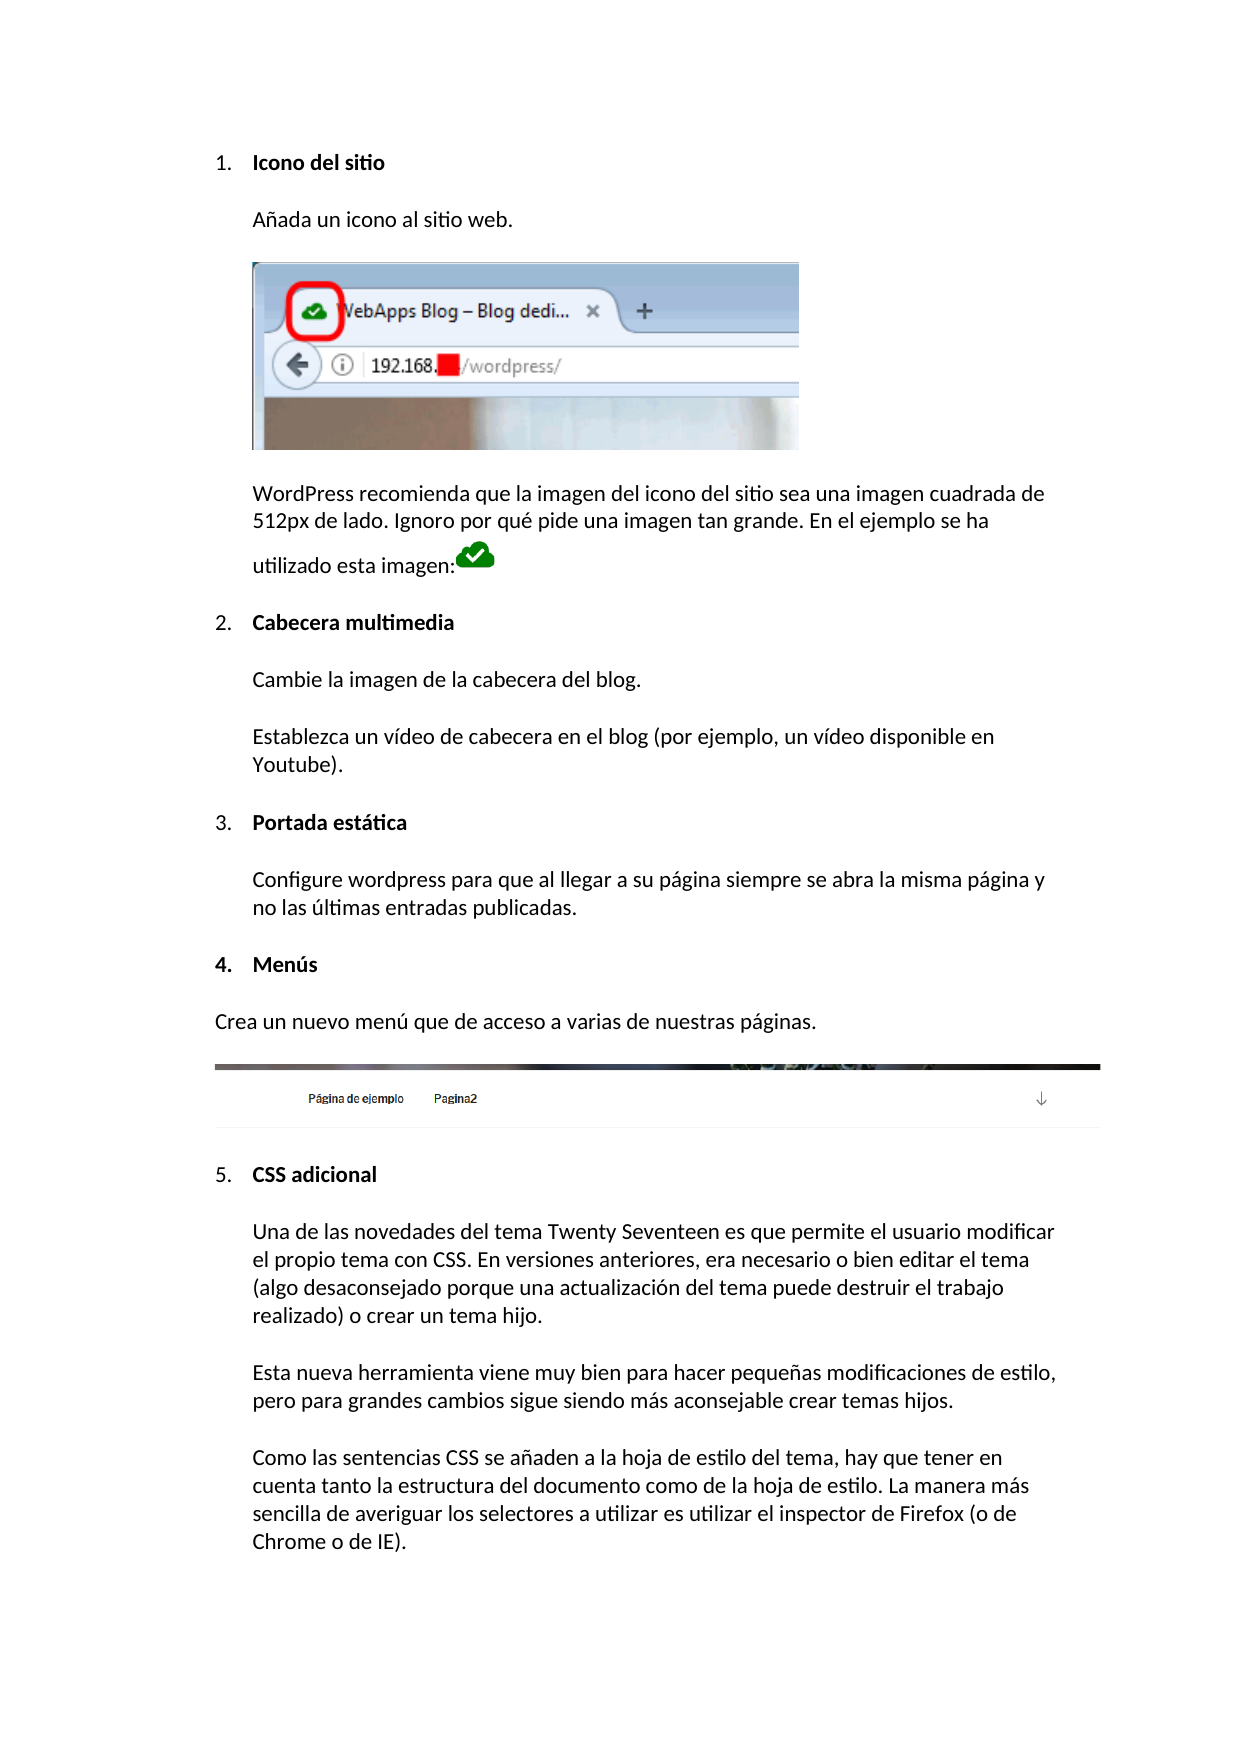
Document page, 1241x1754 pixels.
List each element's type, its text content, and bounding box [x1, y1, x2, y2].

text Añada un icono al sitio web. [252, 205, 1063, 233]
text Cambie la imagen de la cabecera del blog. [252, 665, 1063, 693]
list Menús [215, 950, 1063, 978]
text Establezca un vídeo de cabecera en el blog (por ejemplo, un vídeo disponible en Youtube). [252, 722, 1063, 778]
list CSS adicional [215, 1160, 1063, 1188]
picture [252, 262, 799, 450]
text WordPress recomienda que la imagen del icono del sitio sea una imagen cuadrada de 512px de lado. Ignoro por qué pide una imagen tan grande. En el ejemplo se ha utilizado esta imagen: [252, 479, 1063, 579]
list Icono del sitio [215, 148, 1063, 176]
list Portada estática [215, 808, 1063, 836]
text Esta nueva herramienta viene muy bien para hacer pequeñas modificaciones de estilo, pero para grandes cambios sigue siendo más aconsejable crear temas hijos. [252, 1358, 1063, 1414]
text Crea un nuevo menú que de acceso a varias de nuestras páginas. [215, 1007, 1063, 1035]
text Una de las novedades del tema Twenty Seventeen es que permite el usuario modificar el propio tema con CSS. En versiones anteriores, era necesario o bien editar el tema (algo desaconsejado porque una actualización del tema puede destruir el trabajo realizado) o crear un tema hijo. [252, 1217, 1063, 1329]
list Cabecera multimedia [215, 608, 1063, 636]
picture [456, 534, 495, 574]
picture [214, 1064, 1101, 1131]
text Configure wordpress para que al llegar a su página siempre se abra la misma página y no las últimas entradas publicadas. [252, 865, 1063, 921]
text Como las sentencias CSS se añaden a la hoja de estilo del tema, hay que tener en cuenta tanto la estructura del documento como de la hoja de estilo. La manera más sencilla de averiguar los selectores a utilizar es utilizar el inspector de Firefox (o de Chrome o de IE). [252, 1443, 1063, 1555]
